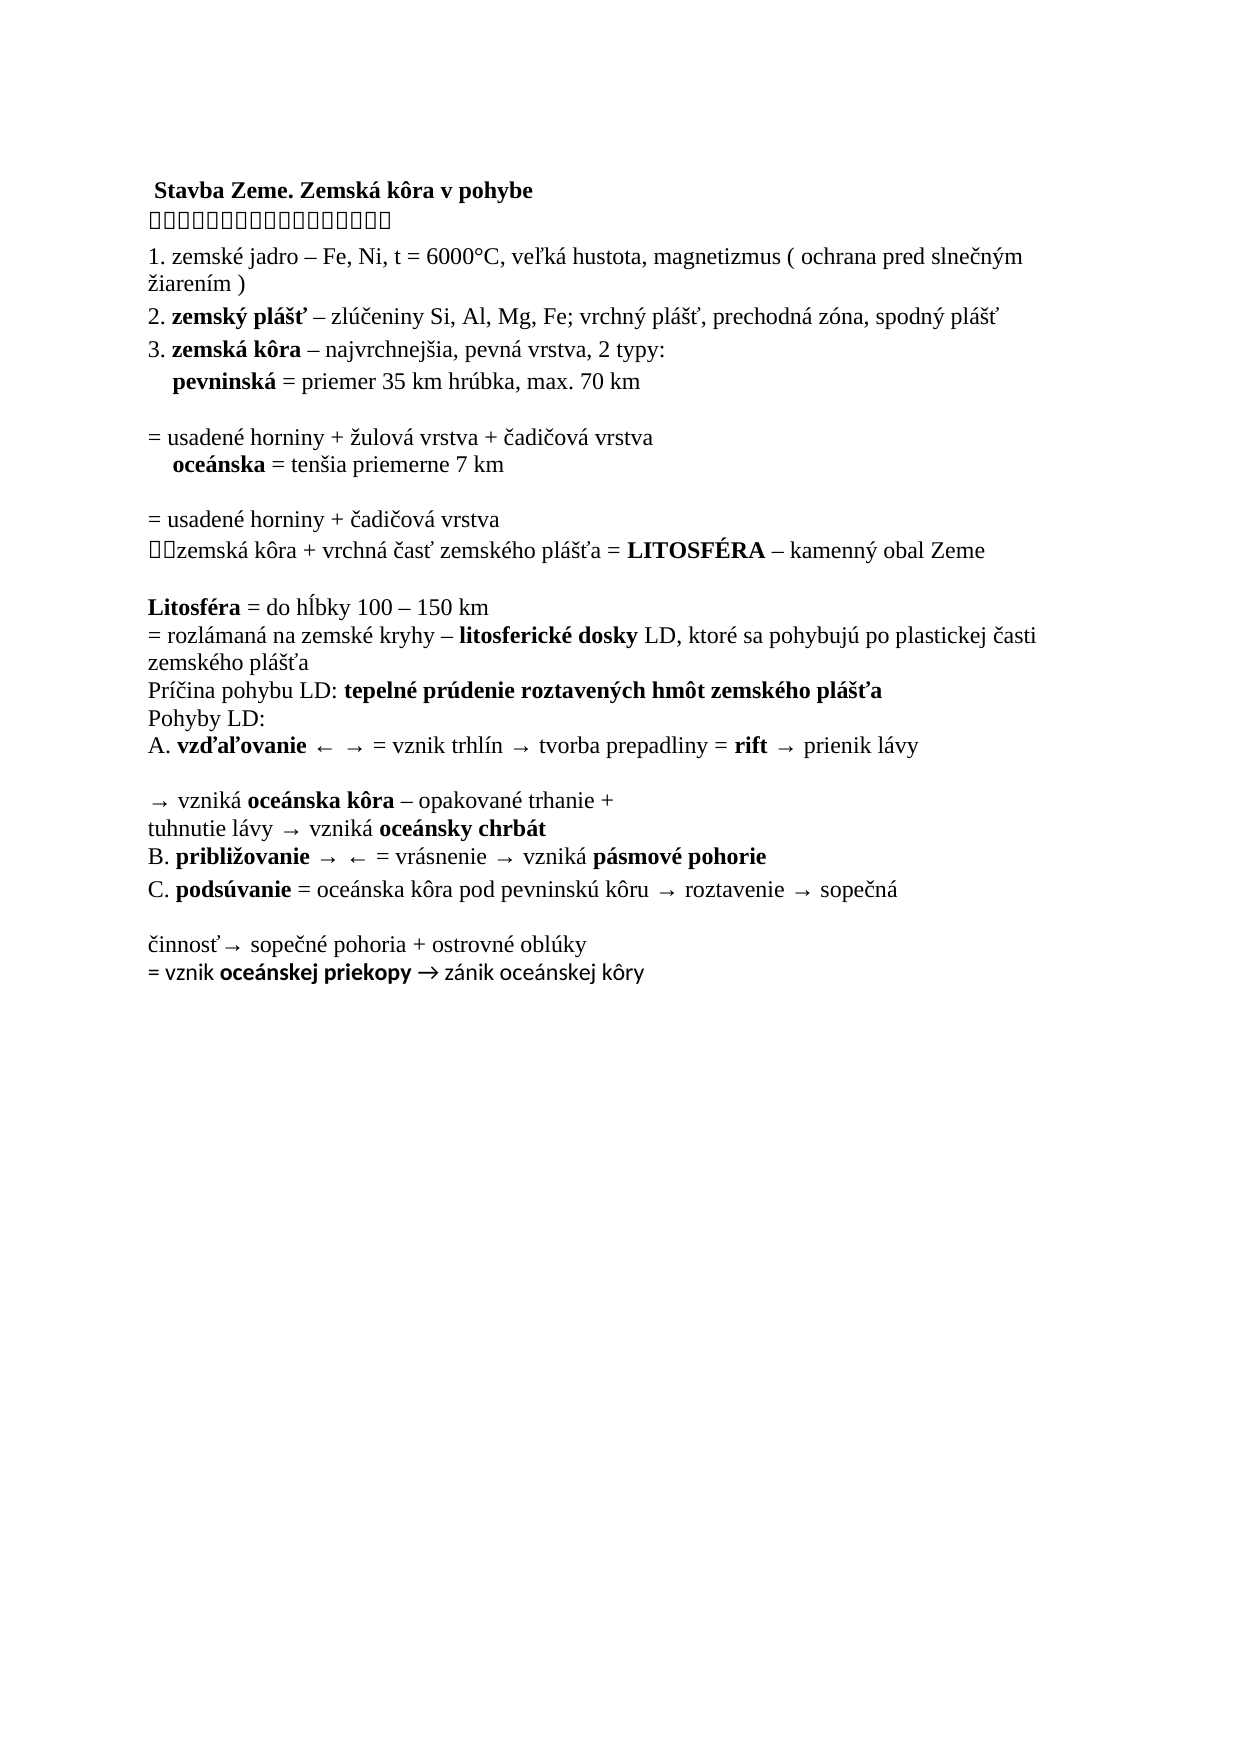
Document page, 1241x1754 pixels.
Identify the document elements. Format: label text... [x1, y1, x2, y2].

text = usadené horniny + žulová vrstva + čadičová vrstva [148, 423, 1093, 450]
text Litosféra = do hĺbky 100 – 150 km [148, 593, 1093, 621]
text Príčina pohybu LD: tepelné prúdenie roztavených hmôt zemského plášťa [148, 676, 1093, 704]
text C. podsúvanie = oceánska kôra pod pevninskú kôru → roztavenie → sopečná [148, 874, 1093, 902]
text činnosť→ sopečné pohoria + ostrovné oblúky [148, 930, 1093, 957]
text = usadené horniny + čadičová vrstva [148, 505, 1093, 533]
text 1. zemské jadro – Fe, Ni, t = 6000°C, veľká hustota, magnetizmus ( ochrana pred slnečným žiarením ) [148, 242, 1093, 297]
text = rozlámaná na zemské kryhy – litosferické dosky LD, ktoré sa pohybujú po plastickej časti zemského plášťa [148, 621, 1093, 676]
text zemská kôra + vrchná časť zemského plášťa = LITOSFÉRA – kamenný obal Zeme [148, 533, 1093, 566]
text 2. zemský plášť – zlúčeniny Si, Al, Mg, Fe; vrchný plášť, prechodná zóna, spodný plášť [148, 302, 1093, 329]
text = vznik oceánskej priekopy → zánik oceánskej kôry [148, 957, 1093, 987]
text Stavba Zeme. Zemská kôra v pohybe [148, 176, 1093, 204]
text B. približovanie → ← = vrásnenie → vzniká pásmové pohorie [148, 842, 1093, 869]
text tuhnutie lávy → vzniká oceánsky chrbát [148, 814, 1093, 842]
text Pohyby LD: [148, 704, 1093, 731]
text → vzniká oceánska kôra – opakované trhanie + [148, 786, 1093, 814]
text 3. zemská kôra – najvrchnejšia, pevná vrstva, 2 typy: [148, 335, 1093, 362]
text  oceánska = tenšia priemerne 7 km [148, 450, 1093, 478]
text  pevninská = priemer 35 km hrúbka, max. 70 km [148, 367, 1093, 395]
text  [148, 204, 1093, 237]
text A. vzďaľovanie ← → = vznik trhlín → tvorba prepadliny = rift → prienik lávy [148, 731, 1093, 759]
